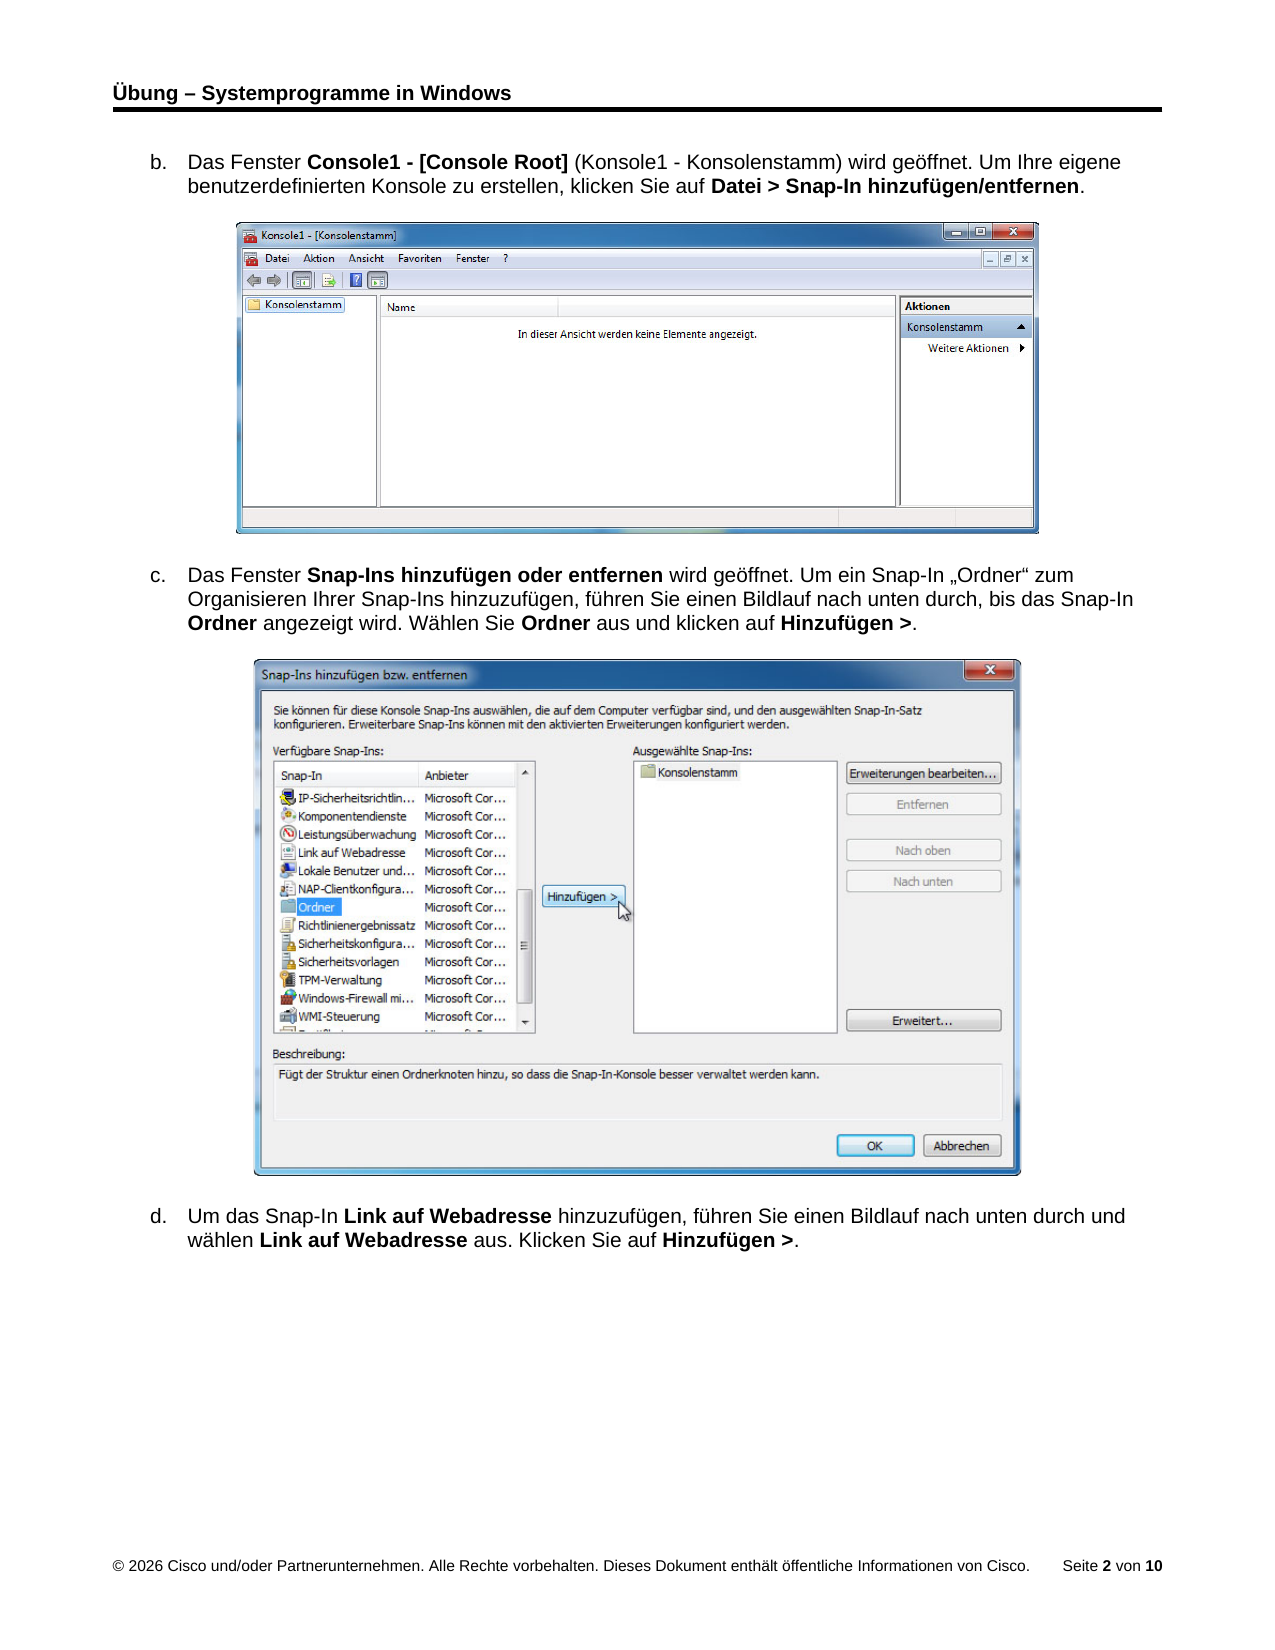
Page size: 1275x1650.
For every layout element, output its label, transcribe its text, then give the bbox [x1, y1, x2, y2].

picture [236, 222, 1039, 534]
text Um das Snap-In Link auf Webadresse hinzuzufügen, führen Sie einen Bildlauf nach unten durch und wählen Link auf Webadresse aus. Klicken Sie auf Hinzufügen >. [150, 1204, 1162, 1252]
picture [253, 659, 1022, 1176]
text Das Fenster Console1 - [Console Root] (Konsole1 - Konsolenstamm) wird geöffnet. Um Ihre eigene benutzerdefinierten Konsole zu erstellen, klicken Sie auf Datei > Snap-In hinzufügen/entfernen. [150, 150, 1162, 198]
text Das Fenster Snap-Ins hinzufügen oder entfernen wird geöffnet. Um ein Snap-In „Ordner“ zum Organisieren Ihrer Snap-Ins hinzuzufügen, führen Sie einen Bildlauf nach unten durch, bis das Snap-In Ordner angezeigt wird. Wählen Sie Ordner aus und klicken auf Hinzufügen >. [150, 562, 1162, 634]
